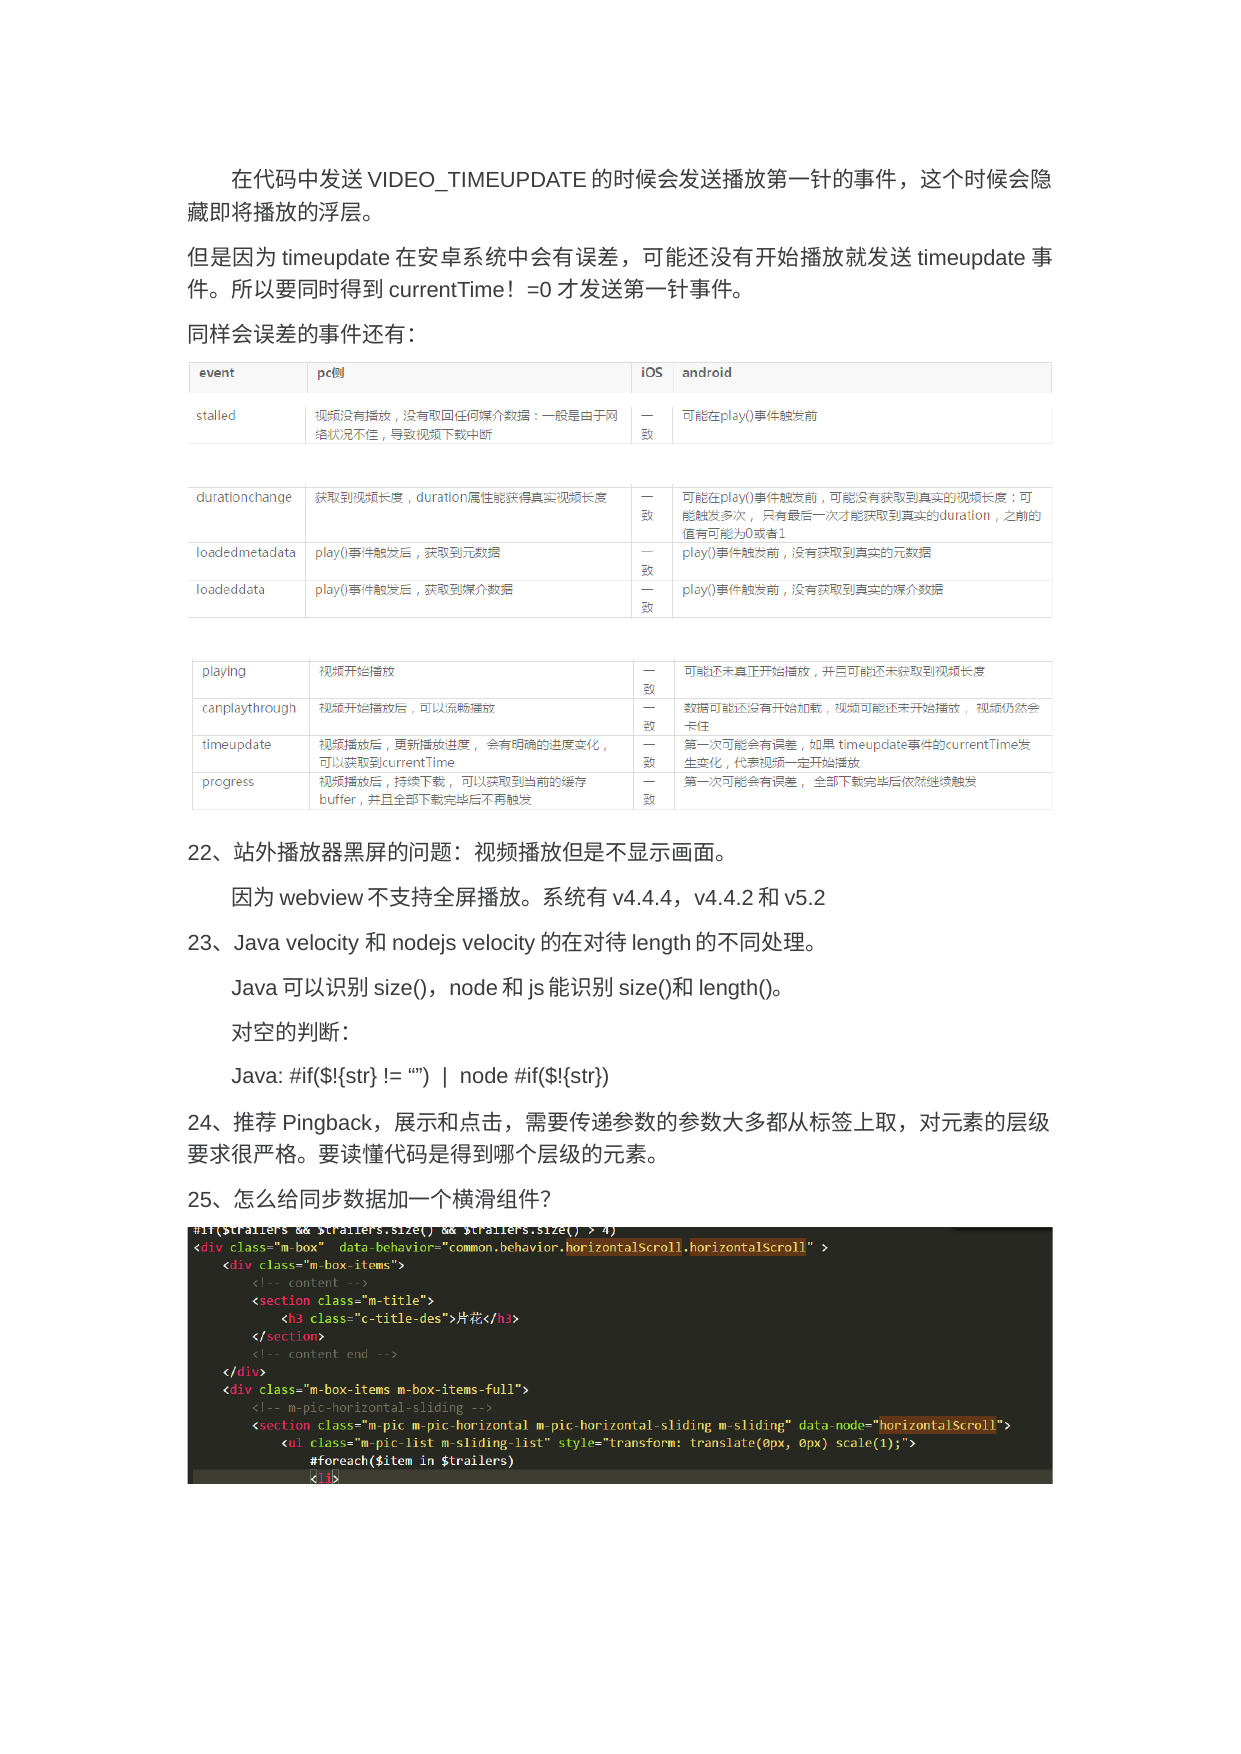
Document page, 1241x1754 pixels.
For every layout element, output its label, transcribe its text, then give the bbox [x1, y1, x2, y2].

picture [187, 407, 1053, 444]
picture [187, 362, 1053, 393]
text Java: #if($!{str} != “”) | node #if($!{str}) [187, 1059, 1053, 1092]
text 对空的判断： [187, 1014, 1053, 1047]
text 但是因为timeupdate在安卓系统中会有误差，可能还没有开始播放就发送timeupdate事件。所以要同时得到currentTime！=0 才发送第一针事件。 [187, 239, 1053, 304]
text 22、站外播放器黑屏的问题：视频播放但是不显示画面。 [187, 834, 1053, 867]
picture [187, 484, 1053, 619]
text 因为webview不支持全屏播放。系统有v4.4.4，v4.4.2和v5.2 [187, 879, 1053, 912]
text 25、怎么给同步数据加一个横滑组件？ [187, 1182, 1053, 1214]
text 23、Java velocity 和 nodejs velocity的在对待length的不同处理。 [187, 924, 1053, 957]
text 同样会误差的事件还有： [187, 317, 1053, 349]
text Java可以识别size()，node和js能识别size()和length()。 [187, 969, 1053, 1002]
picture [187, 1227, 1053, 1484]
text 24、推荐Pingback，展示和点击，需要传递参数的参数大多都从标签上取，对元素的层级要求很严格。要读懂代码是得到哪个层级的元素。 [187, 1104, 1053, 1169]
picture [187, 659, 1053, 810]
text 在代码中发送VIDEO_TIMEUPDATE的时候会发送播放第一针的事件，这个时候会隐藏即将播放的浮层。 [187, 162, 1053, 227]
